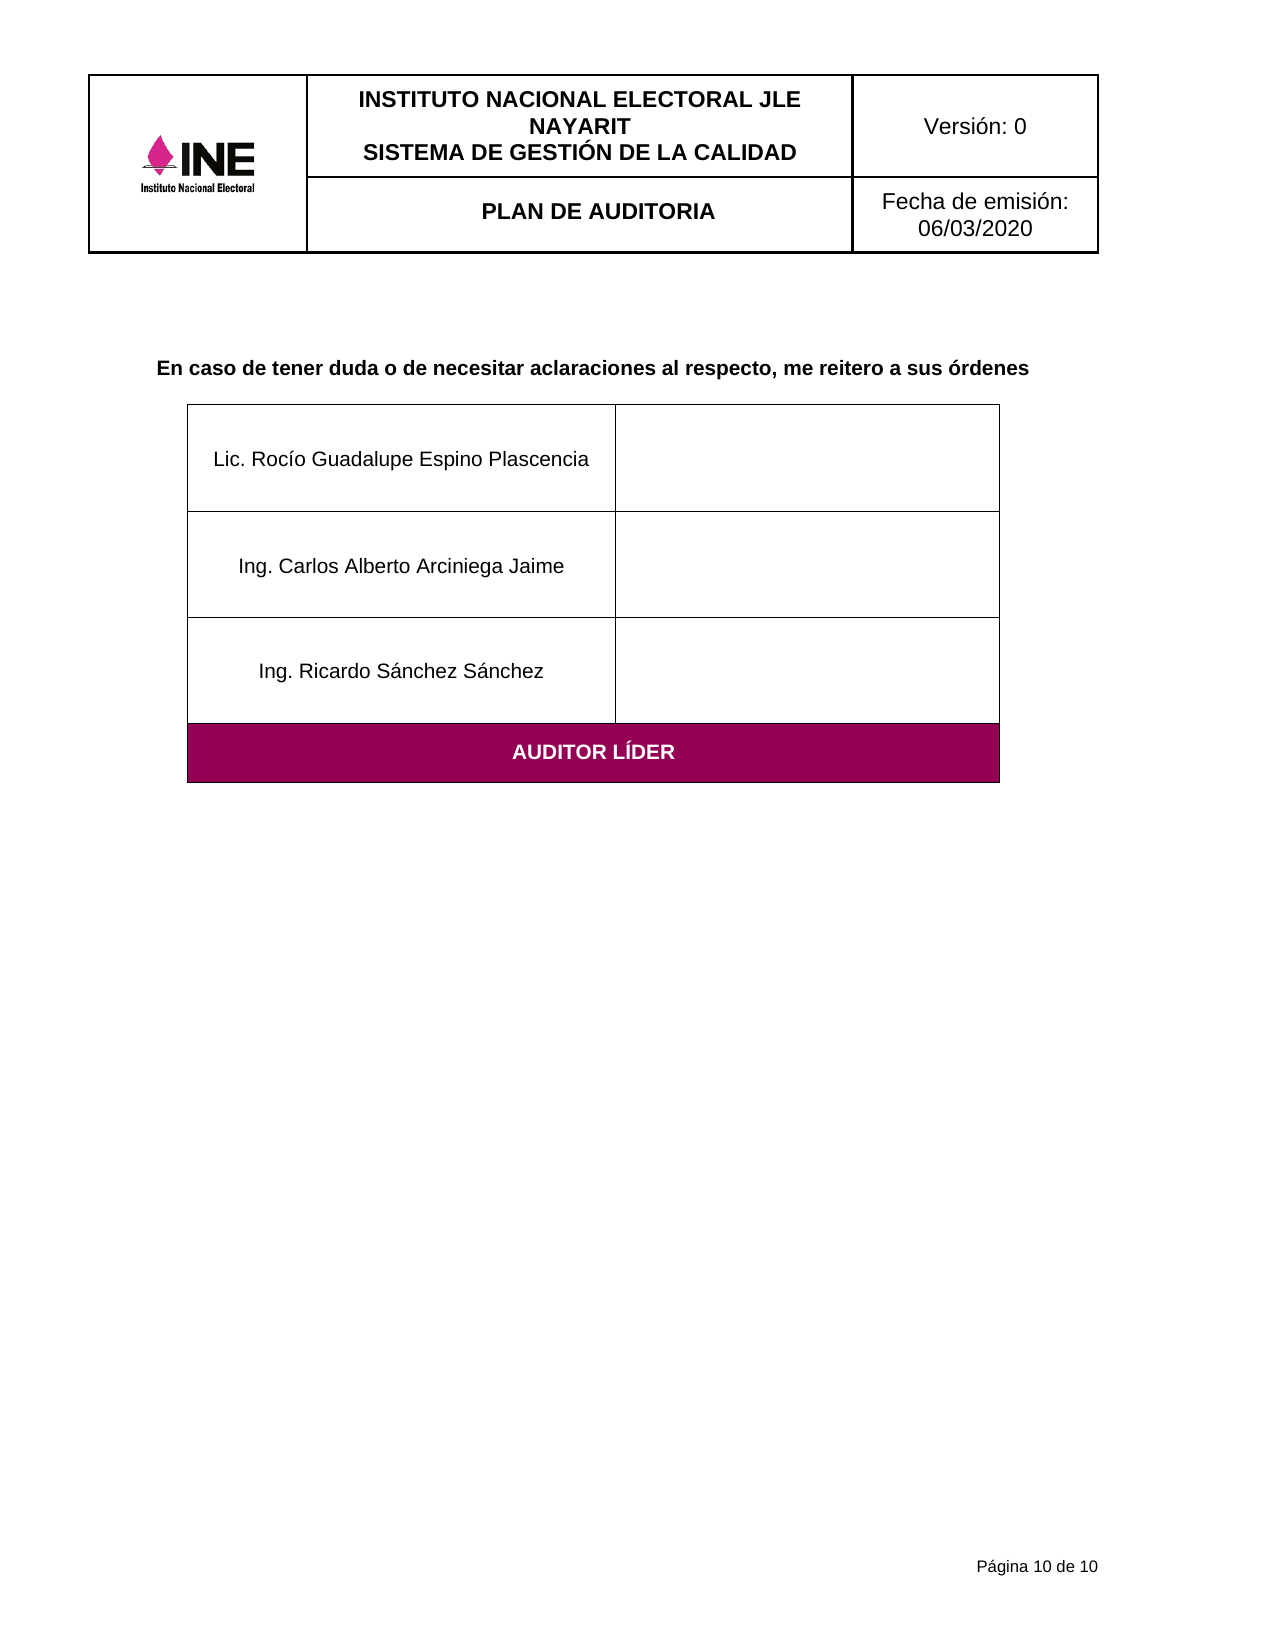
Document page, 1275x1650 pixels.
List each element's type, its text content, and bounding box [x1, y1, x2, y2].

table_cell [616, 512, 999, 617]
table_cell [616, 618, 999, 723]
picture [108, 110, 287, 217]
table_cell Ing. Ricardo Sánchez Sánchez [188, 618, 615, 723]
text En caso de tener duda o de necesitar aclaraciones al respecto, me reitero a sus órdenes [89, 356, 1098, 380]
table_header [616, 405, 999, 511]
table_cell Ing. Carlos Alberto Arciniega Jaime [188, 512, 615, 617]
table_header Lic. Rocío Guadalupe Espino Plascencia [188, 405, 615, 511]
table_cell AUDITOR LÍDER [188, 724, 999, 782]
